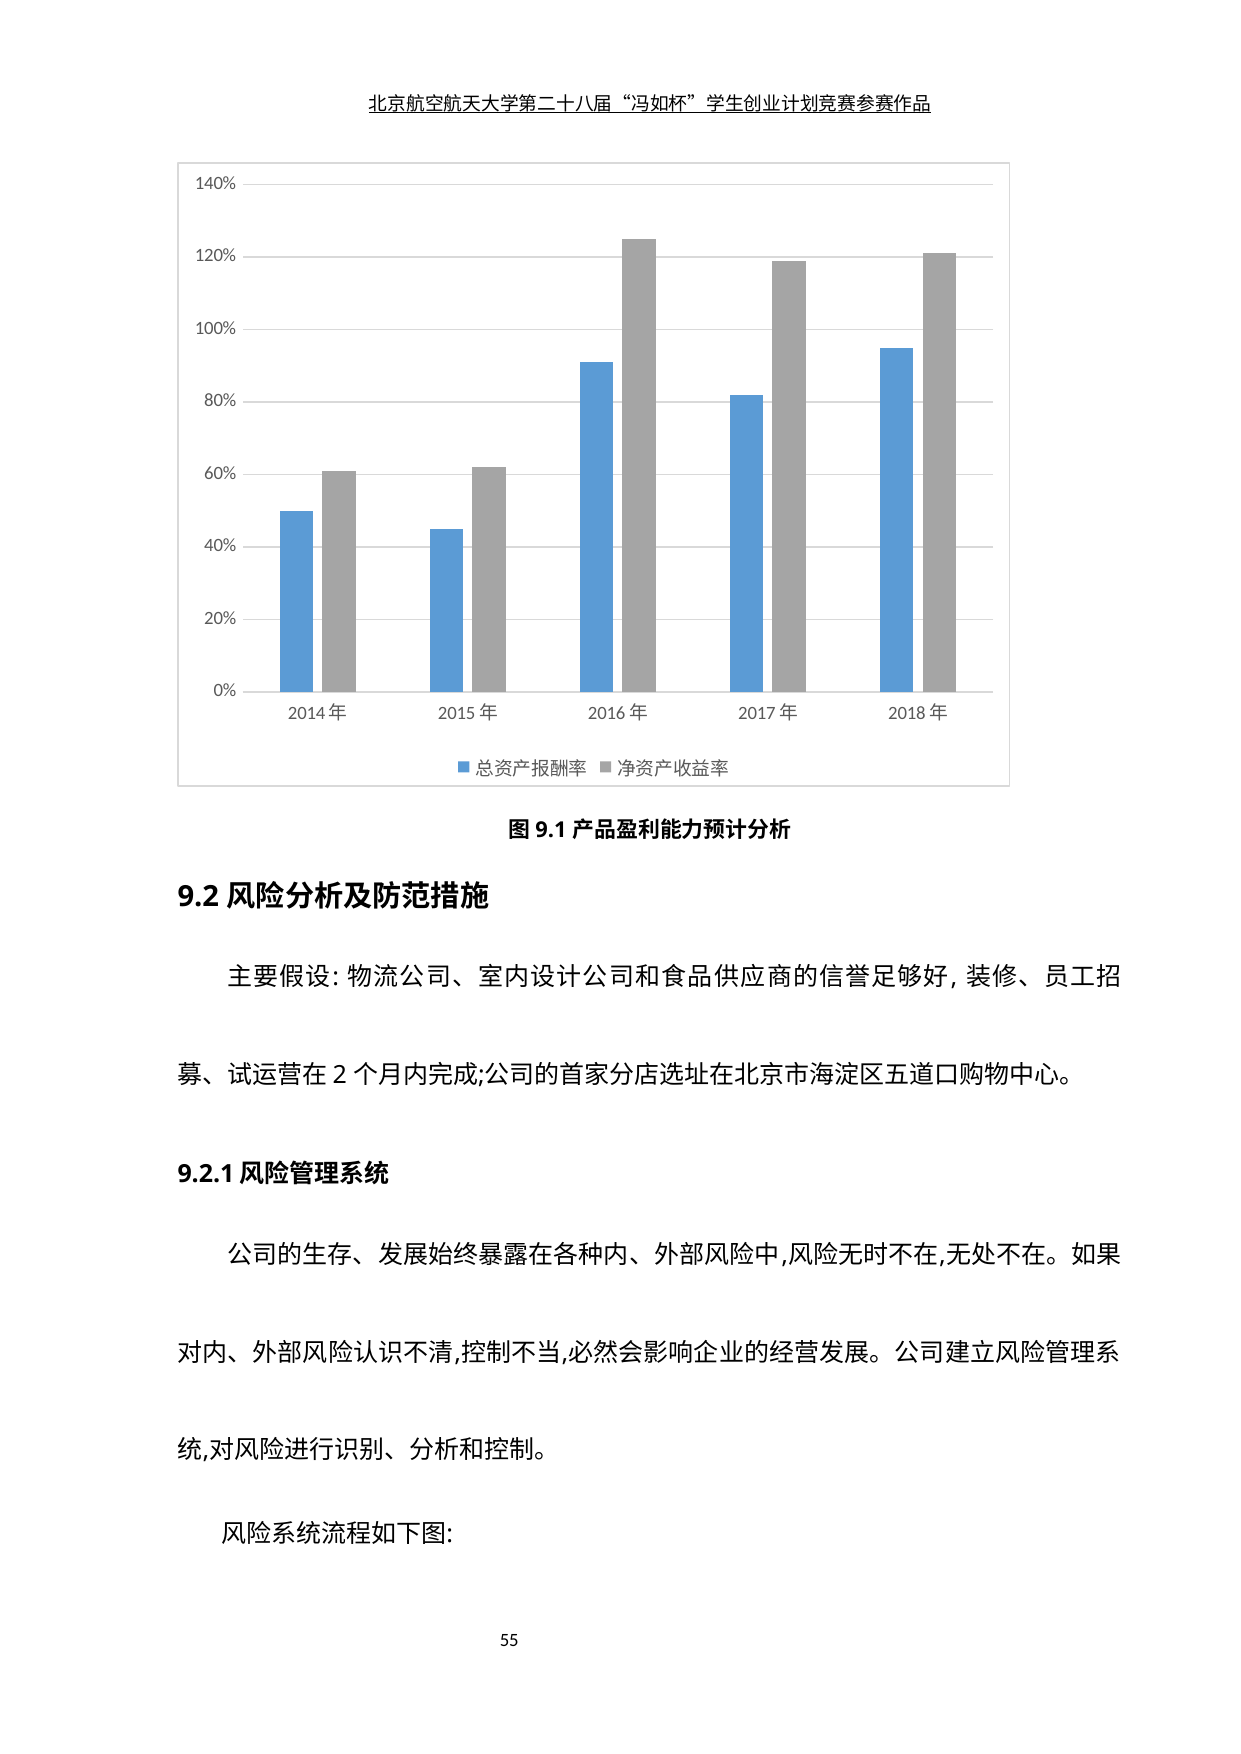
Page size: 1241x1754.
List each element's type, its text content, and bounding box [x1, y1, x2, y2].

text 风险系统流程如下图: [177, 1499, 1122, 1564]
text 公司的生存、发展始终暴露在各种内、外部风险中,风险无时不在,无处不在。如果对内、外部风险认识不清,控制不当,必然会影响企业的经营发展。公司建立风险管理系统,对风险进行识别、分析和控制。 [177, 1221, 1122, 1481]
text 图 9.1 产品盈利能力预计分析 [177, 812, 1122, 844]
subtitle 9.2.1风险管理系统 [177, 1139, 1122, 1204]
subtitle 9.2 风险分析及防范措施 [177, 861, 1122, 926]
text 主要假设: 物流公司、室内设计公司和食品供应商的信誉足够好, 装修、员工招募、试运营在2 个月内完成;公司的首家分店选址在北京市海淀区五道口购物中心。 [177, 942, 1122, 1105]
